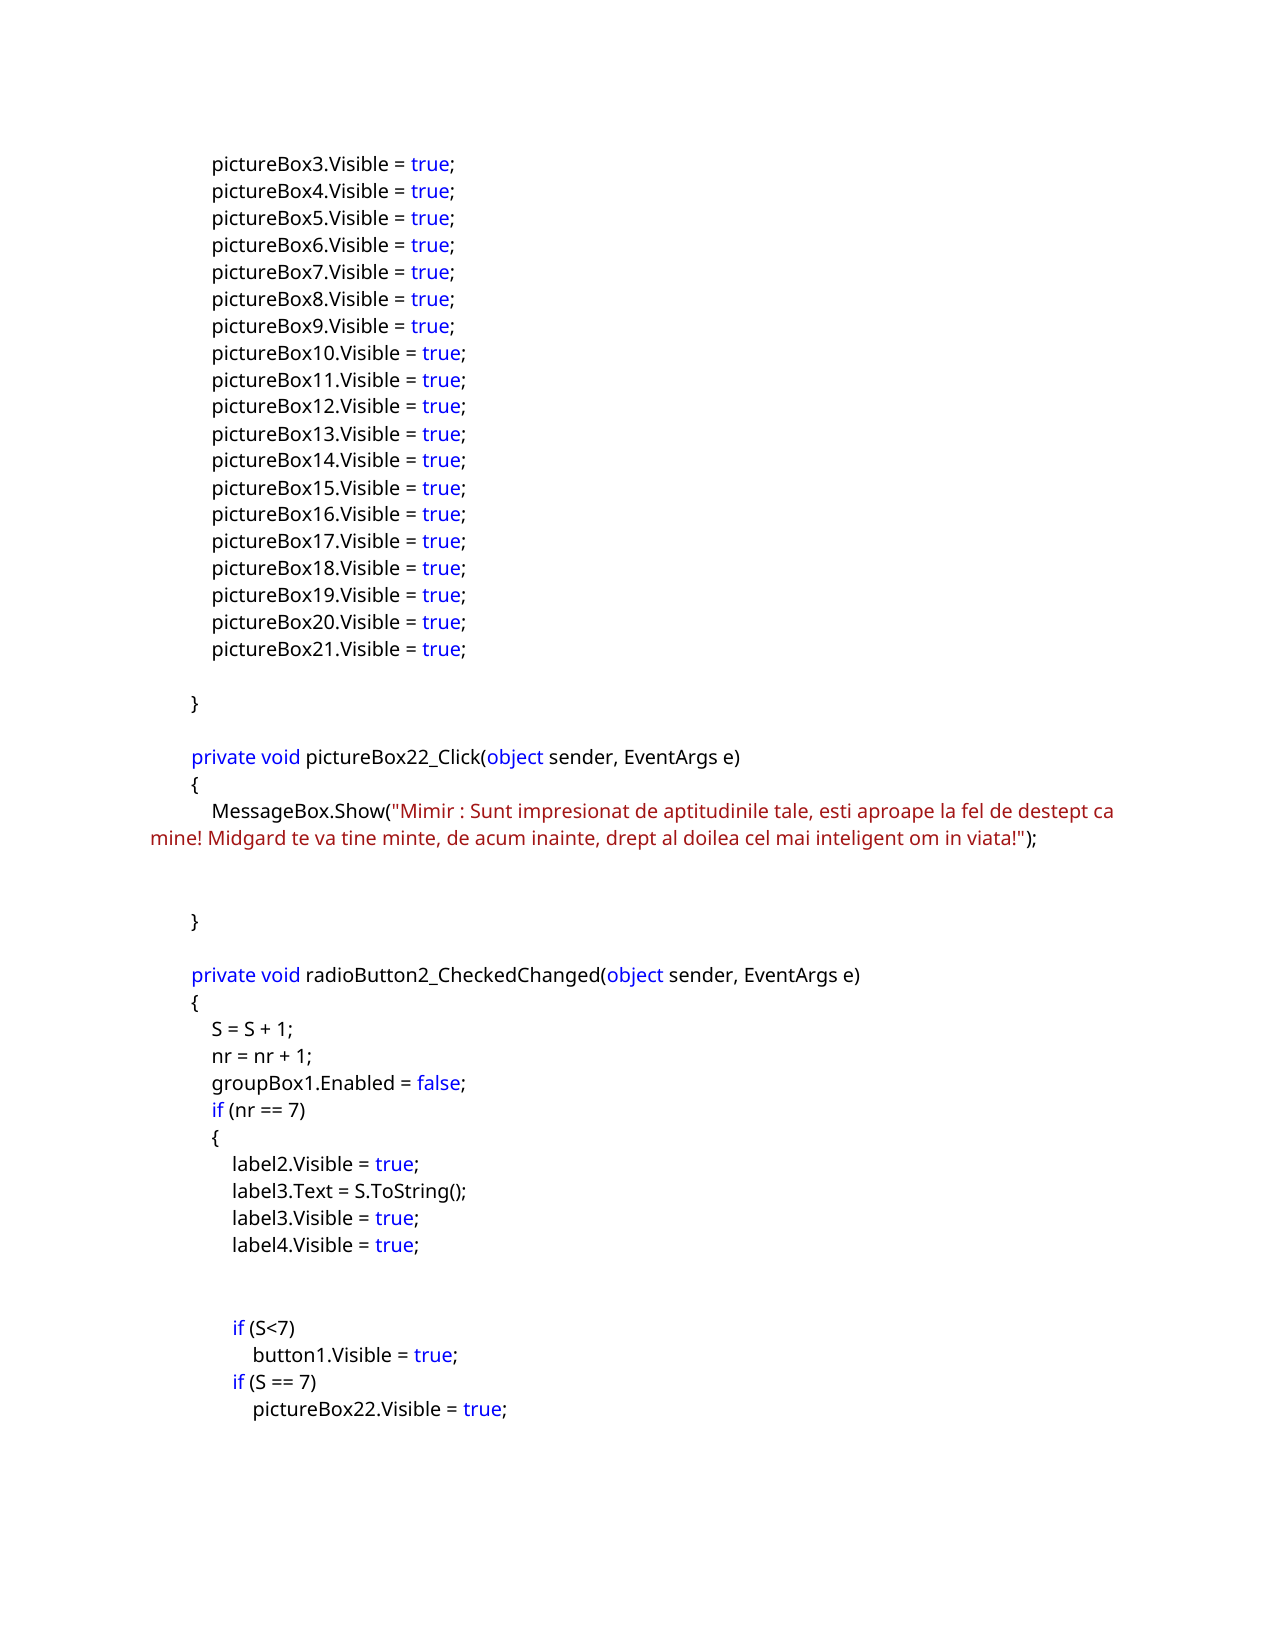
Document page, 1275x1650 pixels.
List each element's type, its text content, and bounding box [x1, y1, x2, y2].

text label3.Text = S.ToString(); [150, 1177, 1125, 1204]
text button1.Visible = true; [150, 1341, 1125, 1368]
text if (S == 7) [150, 1368, 1125, 1395]
text private void radioButton2_CheckedChanged(object sender, EventArgs e) [150, 961, 1125, 988]
text pictureBox13.Visible = true; [150, 420, 1125, 447]
text pictureBox19.Visible = true; [150, 582, 1125, 609]
text pictureBox7.Visible = true; [150, 258, 1125, 285]
text pictureBox3.Visible = true; [150, 150, 1125, 177]
text pictureBox5.Visible = true; [150, 204, 1125, 231]
text pictureBox8.Visible = true; [150, 285, 1125, 312]
text private void pictureBox22_Click(object sender, EventArgs e) [150, 743, 1125, 771]
text { [150, 1123, 1125, 1150]
text pictureBox21.Visible = true; [150, 636, 1125, 663]
text } [150, 689, 1125, 717]
text pictureBox4.Visible = true; [150, 177, 1125, 204]
text pictureBox11.Visible = true; [150, 366, 1125, 393]
text label3.Visible = true; [150, 1204, 1125, 1231]
text pictureBox12.Visible = true; [150, 393, 1125, 420]
text pictureBox17.Visible = true; [150, 528, 1125, 555]
text S = S + 1; [150, 1015, 1125, 1042]
text pictureBox18.Visible = true; [150, 555, 1125, 582]
text pictureBox14.Visible = true; [150, 447, 1125, 474]
text pictureBox20.Visible = true; [150, 609, 1125, 636]
text pictureBox9.Visible = true; [150, 312, 1125, 339]
text pictureBox22.Visible = true; [150, 1395, 1125, 1422]
text label4.Visible = true; [150, 1231, 1125, 1258]
text MessageBox.Show("Mimir : Sunt impresionat de aptitudinile tale, esti aproape la fel de destept ca mine! Midgard te va tine minte, de acum inainte, drept al doilea cel mai inteligent om in viata!"); [150, 797, 1125, 851]
text pictureBox16.Visible = true; [150, 501, 1125, 528]
text if (nr == 7) [150, 1096, 1125, 1123]
text label2.Visible = true; [150, 1150, 1125, 1177]
text pictureBox10.Visible = true; [150, 339, 1125, 366]
text } [150, 907, 1125, 934]
text if (S<7) [150, 1314, 1125, 1341]
text { [150, 988, 1125, 1015]
text groupBox1.Enabled = false; [150, 1069, 1125, 1096]
text { [150, 771, 1125, 797]
text pictureBox6.Visible = true; [150, 231, 1125, 258]
text pictureBox15.Visible = true; [150, 474, 1125, 501]
text nr = nr + 1; [150, 1042, 1125, 1069]
